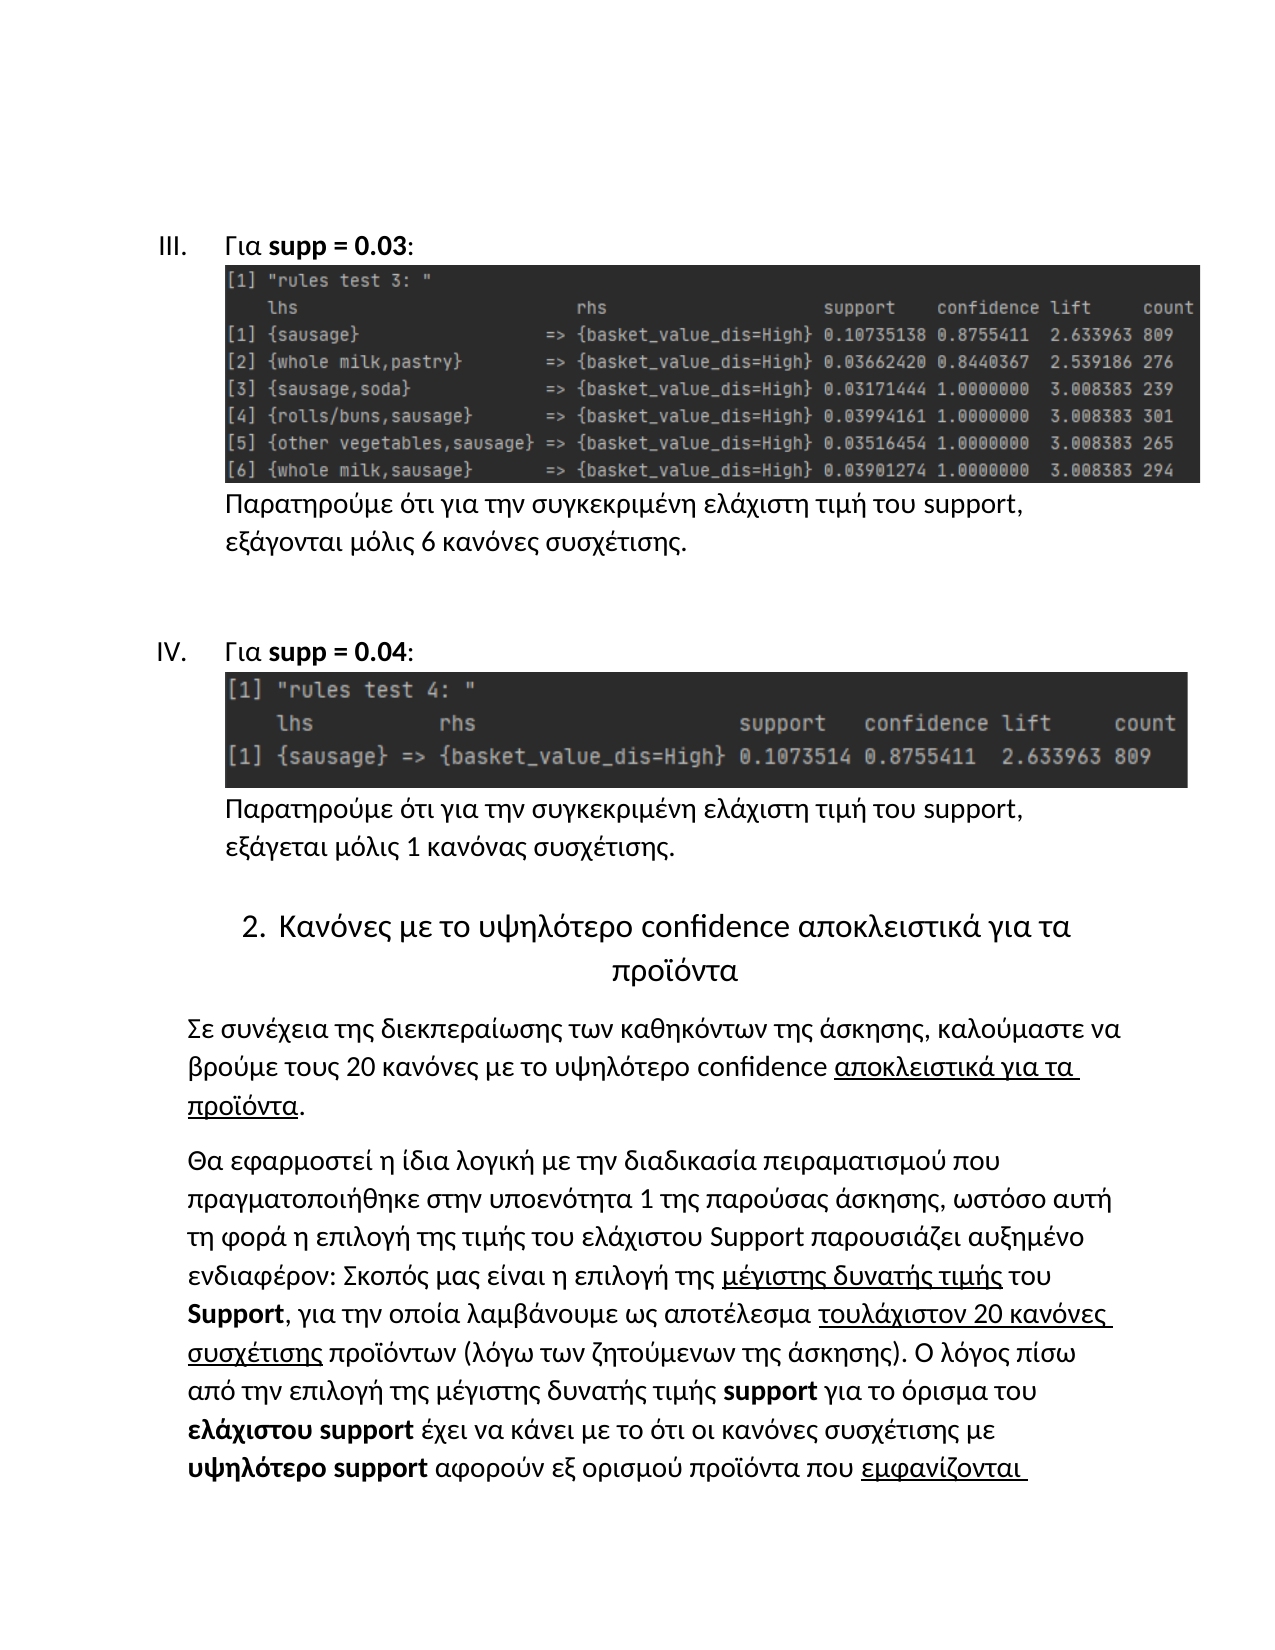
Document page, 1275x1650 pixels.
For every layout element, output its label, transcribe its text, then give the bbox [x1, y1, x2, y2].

list Για supp = 0.04: [187, 633, 1125, 669]
picture [225, 672, 1188, 788]
text Σε συνέχεια της διεκπεραίωσης των καθηκόντων της άσκησης, καλούμαστε να βρούμε τους 20 κανόνες με το υψηλότερο confidence αποκλειστικά για τα προϊόντα. [187, 1010, 1125, 1122]
picture [225, 265, 1200, 483]
list Παρατηρούμε ότι για την συγκεκριμένη ελάχιστη τιμή του support, εξάγονται μόλις 6 κανόνες συσχέτισης. [225, 485, 1125, 559]
list Για supp = 0.03: [187, 227, 1125, 262]
list Κανόνες με το υψηλότερο confidence αποκλειστικά για τα προϊόντα [187, 905, 1125, 990]
list Παρατηρούμε ότι για την συγκεκριμένη ελάχιστη τιμή του support, εξάγεται μόλις 1 κανόνας συσχέτισης. [225, 790, 1125, 864]
